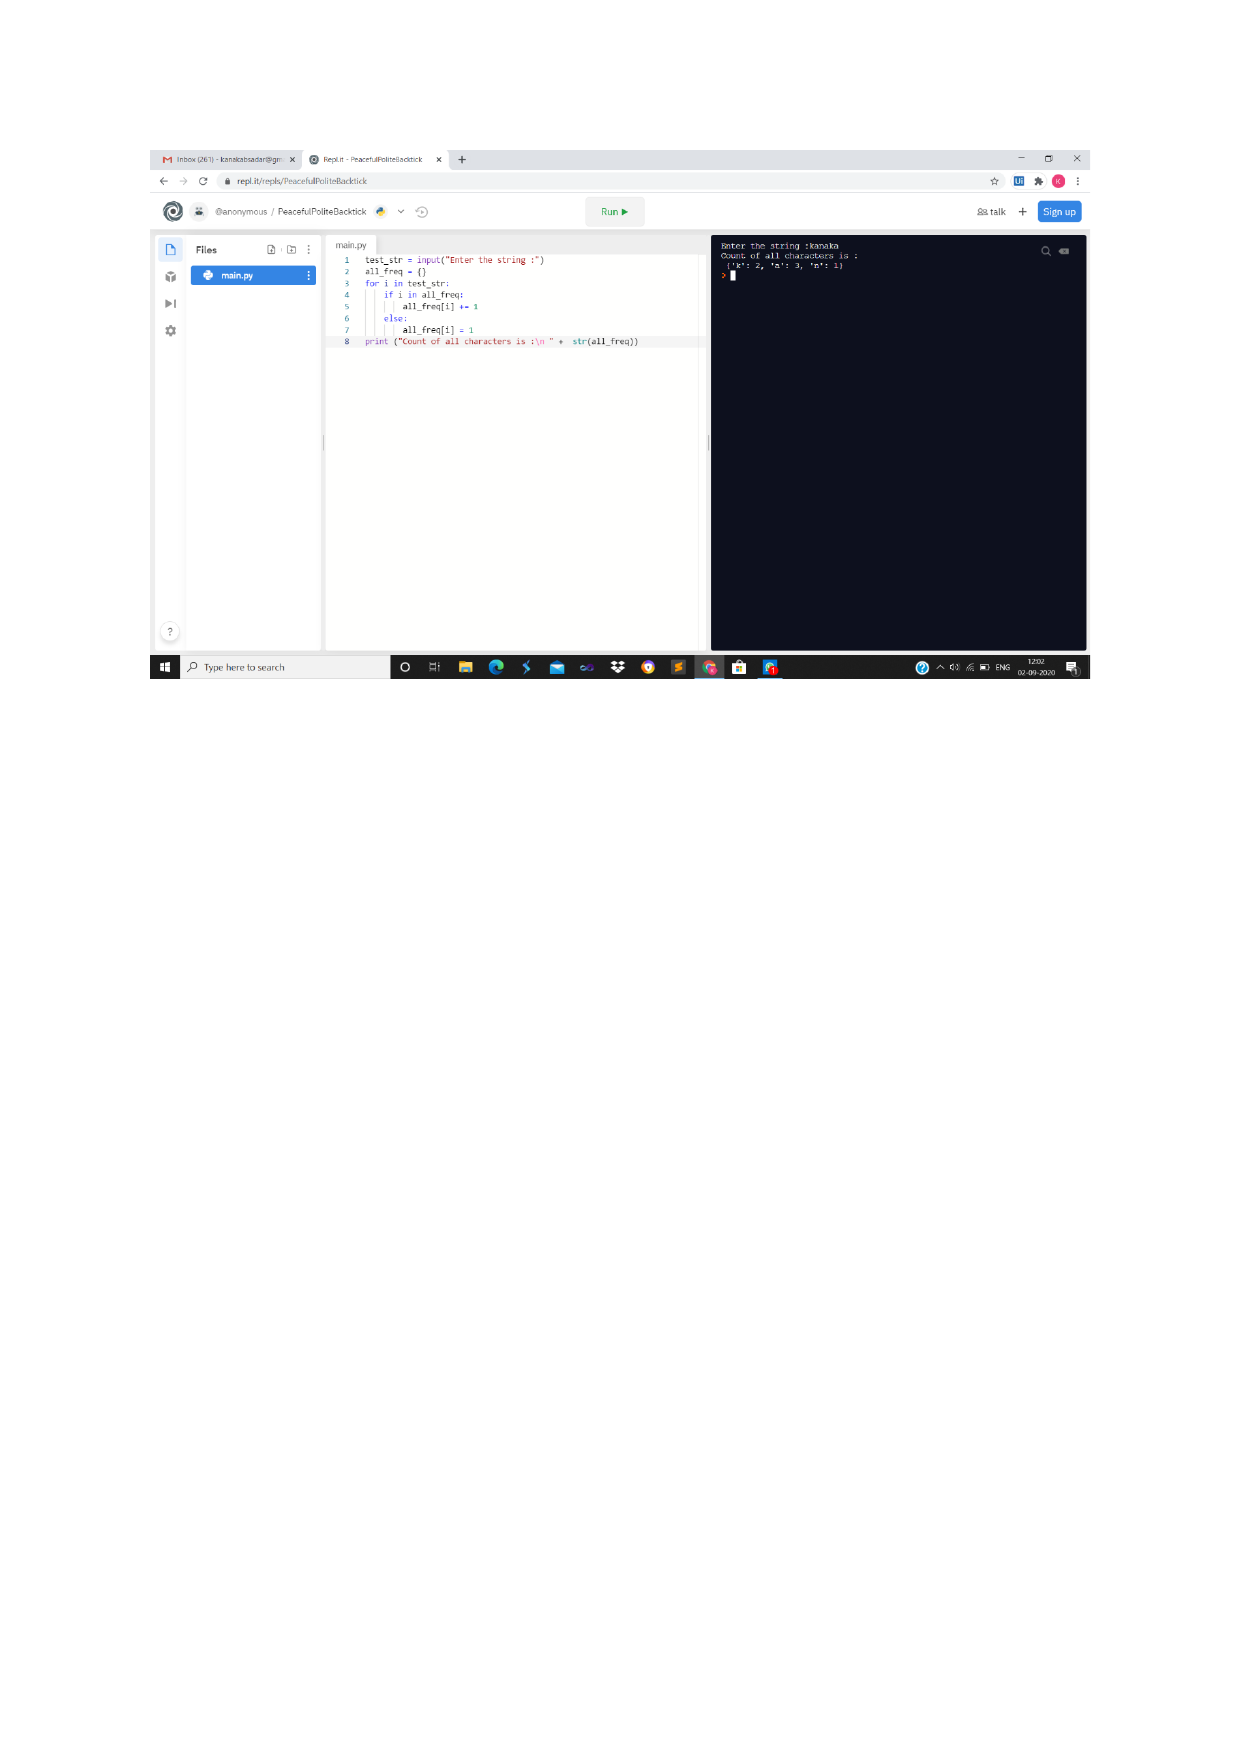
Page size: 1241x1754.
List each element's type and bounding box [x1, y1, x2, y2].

picture [150, 150, 1091, 679]
